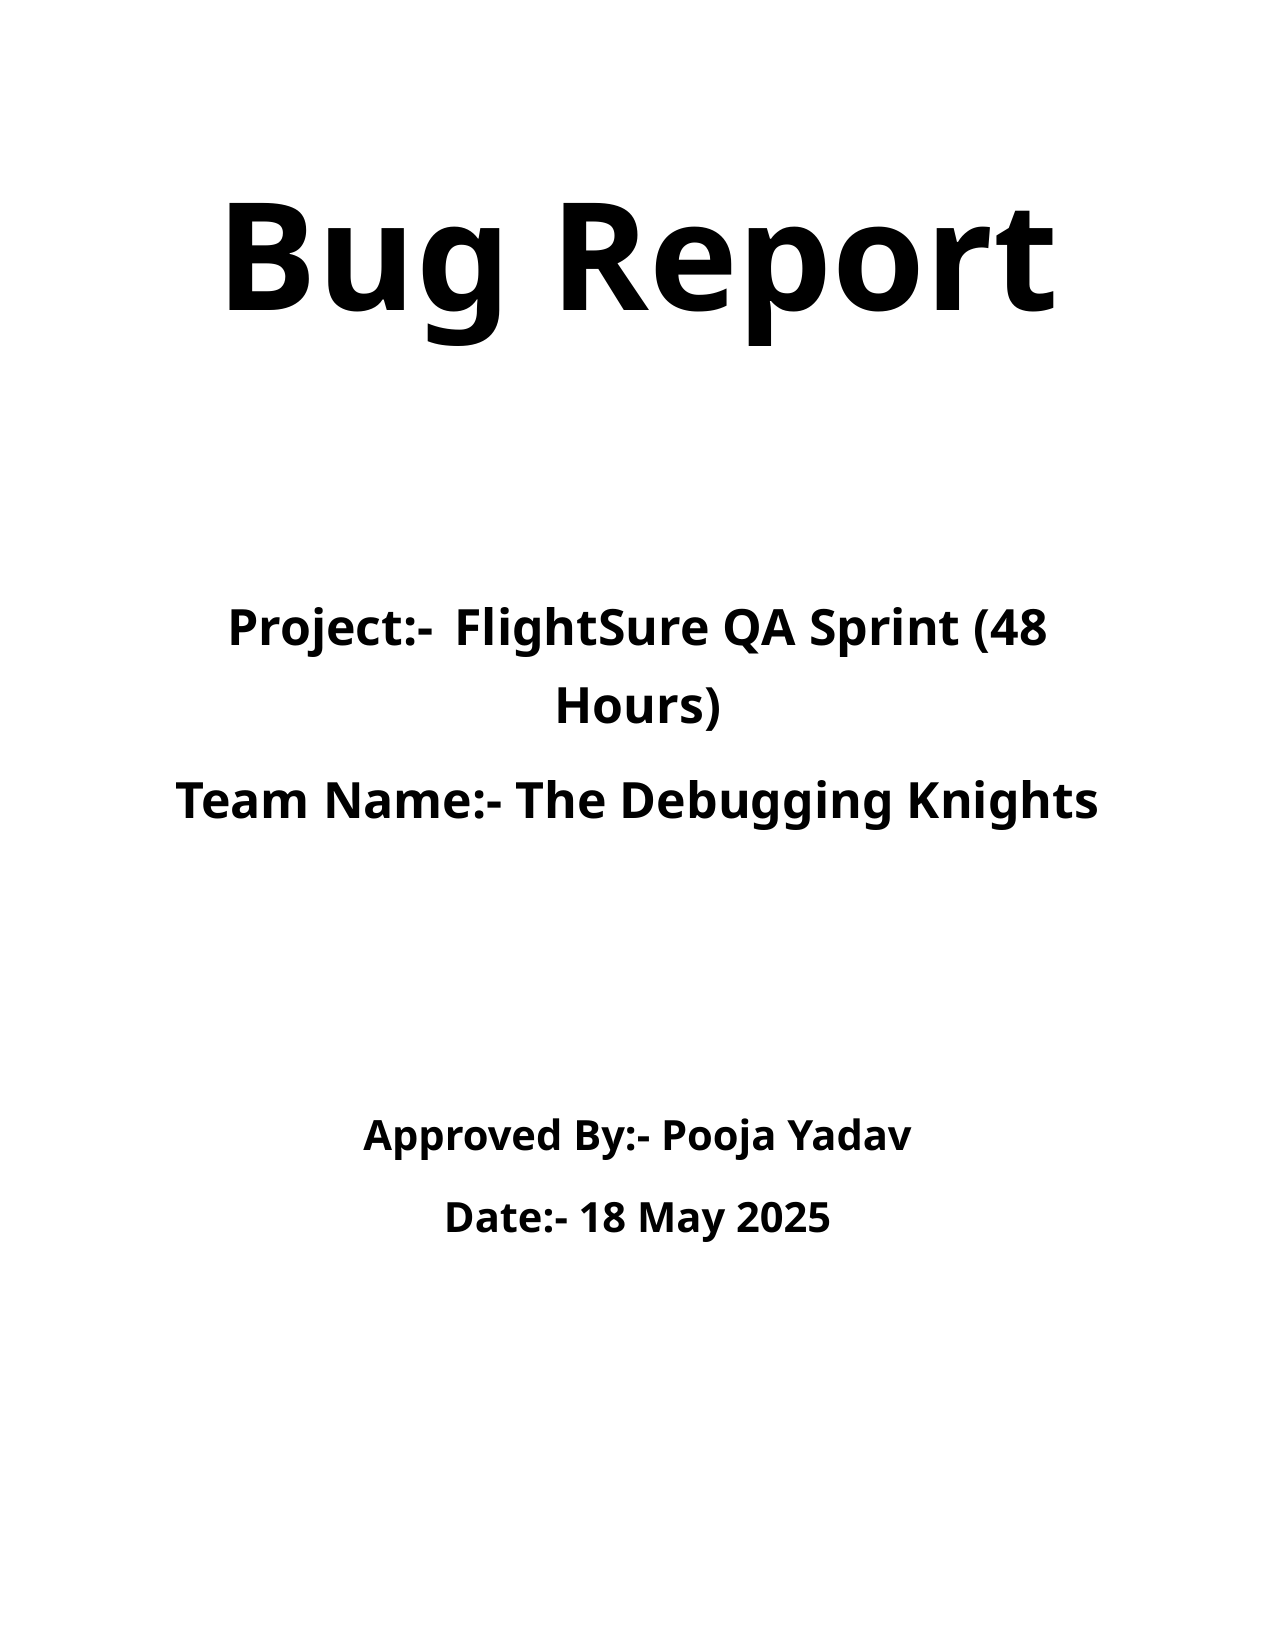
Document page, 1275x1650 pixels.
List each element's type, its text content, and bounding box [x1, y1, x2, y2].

text Date:- 18 May 2025 [150, 1187, 1125, 1244]
text Team Name:- The Debugging Knights [150, 765, 1125, 833]
text Project:- FlightSure QA Sprint (48 Hours) [150, 592, 1125, 738]
text Bug Report [150, 150, 1125, 354]
text Approved By:- Pooja Yadav [150, 1106, 1125, 1162]
